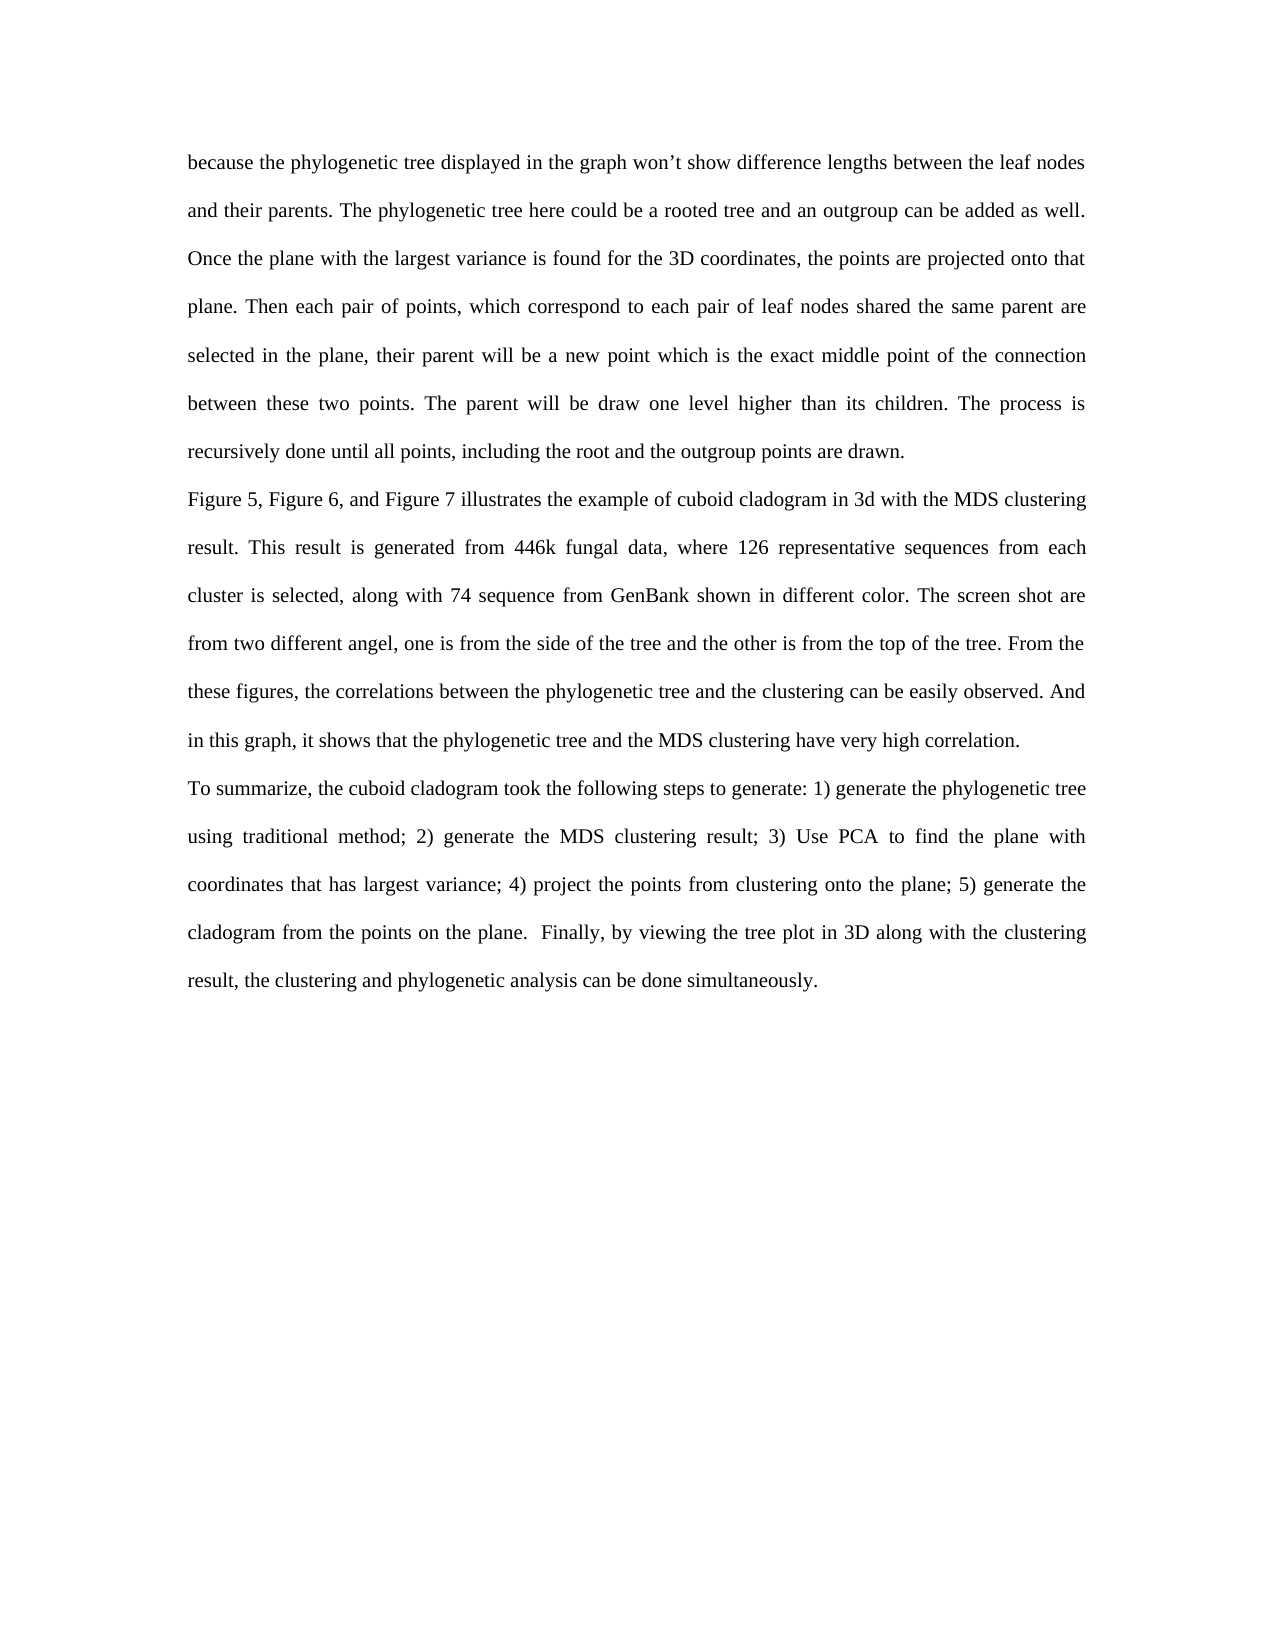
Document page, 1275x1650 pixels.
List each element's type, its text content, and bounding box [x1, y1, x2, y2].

text To summarize, the cuboid cladogram took the following steps to generate: 1) generate the phylogenetic tree using traditional method; 2) generate the MDS clustering result; 3) Use PCA to find the plane with coordinates that has largest variance; 4) project the points from clustering onto the plane; 5) generate the cladogram from the points on the plane. Finally, by viewing the tree plot in 3D along with the clustering result, the clustering and phylogenetic analysis can be done simultaneously. [187, 776, 1087, 992]
text Figure 5, Figure 6, and Figure 7 illustrates the example of cuboid cladogram in 3d with the MDS clustering result. This result is generated from 446k fungal data, where 126 representative sequences from each cluster is selected, along with 74 sequence from GenBank shown in different color. The screen shot are from two different angel, one is from the side of the tree and the other is from the top of the tree. From the these figures, the correlations between the phylogenetic tree and the clustering can be easily observed. And in this graph, it shows that the phylogenetic tree and the MDS clustering have very high correlation. [187, 487, 1087, 752]
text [187, 150, 1087, 463]
